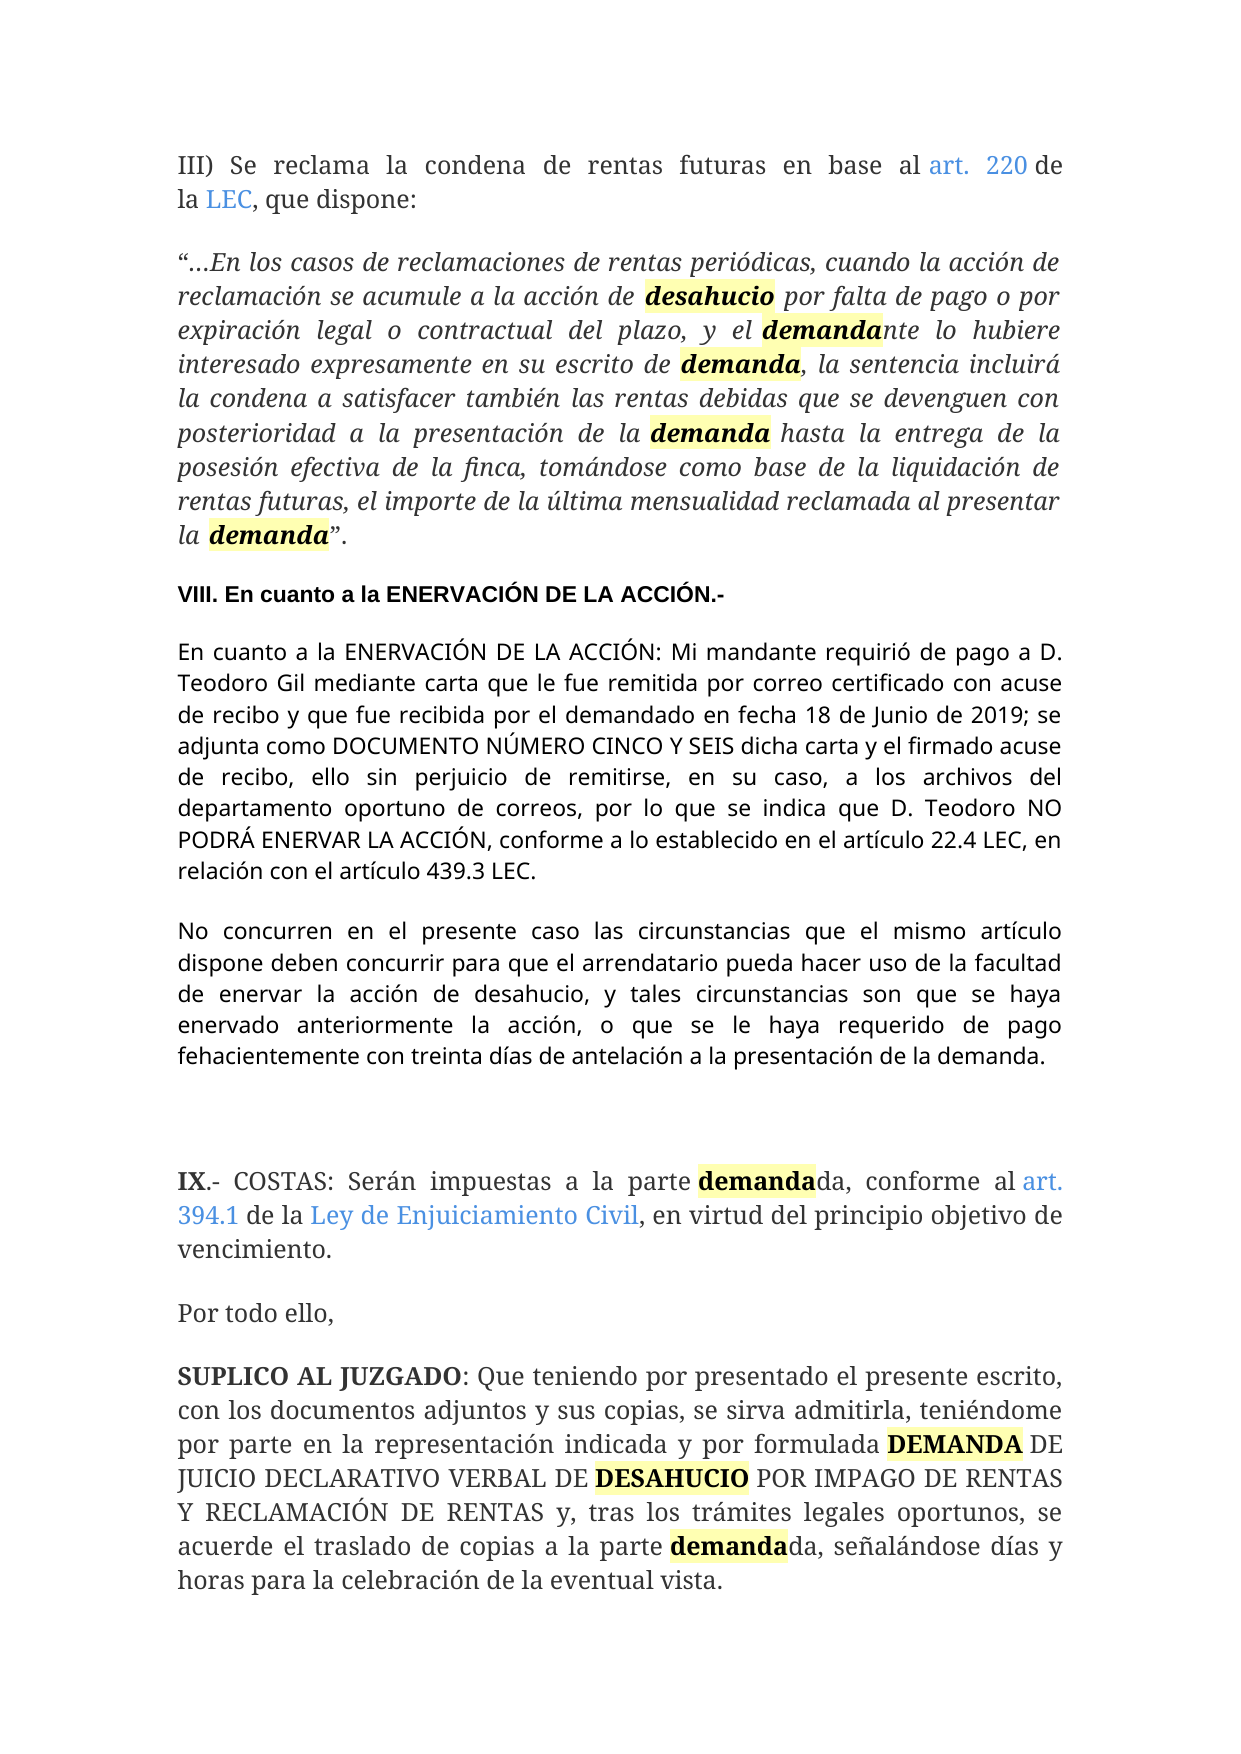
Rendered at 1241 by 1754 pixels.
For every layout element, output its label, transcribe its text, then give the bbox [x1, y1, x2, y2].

text VIII. En cuanto a la ENERVACIÓN DE LA ACCIÓN.- [177, 581, 1063, 607]
text “…En los casos de reclamaciones de rentas periódicas, cuando la acción de reclamación se acumule a la acción de desahucio por falta de pago o por expiración legal o contractual del plazo, y el demandante lo hubiere interesado expresamente en su escrito de demanda, la sentencia incluirá la condena a satisfacer también las rentas debidas que se devenguen con posterioridad a la presentación de la demanda hasta la entrega de la posesión efectiva de la finca, tomándose como base de la liquidación de rentas futuras, el importe de la última mensualidad reclamada al presentar la demanda”. [177, 245, 1063, 551]
text III) Se reclama la condena de rentas futuras en base al art. 220 de la LEC, que dispone: [177, 148, 1063, 216]
text IX.- COSTAS: Serán impuestas a la parte demandada, conforme al art. 394.1 de la Ley de Enjuiciamiento Civil, en virtud del principio objetivo de vencimiento. [177, 1164, 1063, 1266]
text En cuanto a la ENERVACIÓN DE LA ACCIÓN: ​Mi mandante requirió de pago a D. Teodoro Gil mediante carta que le fue remitida por correo certificado con acuse de recibo y que fue recibida por el demandado en fecha 18 de Junio de 2019; se adjunta como DOCUMENTO NÚMERO CINCO Y SEIS dicha carta y el firmado acuse de recibo, ello sin perjuicio de remitirse, en su caso, a los archivos del departamento oportuno de correos, por lo que se indica que D. Teodoro NO PODRÁ ENERVAR LA ACCIÓN, conforme a lo establecido en el artículo 22.4 LEC, en relación con el artículo 439.3 LEC. [177, 636, 1063, 886]
text Por todo ello, [177, 1295, 1063, 1329]
text No concurren en el presente caso las circunstancias que el mismo artículo dispone deben concurrir para que el arrendatario pueda hacer uso de la facultad de enervar la acción de desahucio, y tales circunstancias son que se haya enervado anteriormente la acción, o que se le haya requerido de pago fehacientemente con treinta días de antelación a la presentación de la demanda. [177, 915, 1063, 1072]
text SUPLICO AL JUZGADO: Que teniendo por presentado el presente escrito, con los documentos adjuntos y sus copias, se sirva admitirla, teniéndome por parte en la representación indicada y por formulada DEMANDA DE JUICIO DECLARATIVO VERBAL DE DESAHUCIO POR IMPAGO DE RENTAS Y RECLAMACIÓN DE RENTAS y, tras los trámites legales oportunos, se acuerde el traslado de copias a la parte demandada, señalándose días y horas para la celebración de la eventual vista. [177, 1358, 1063, 1597]
